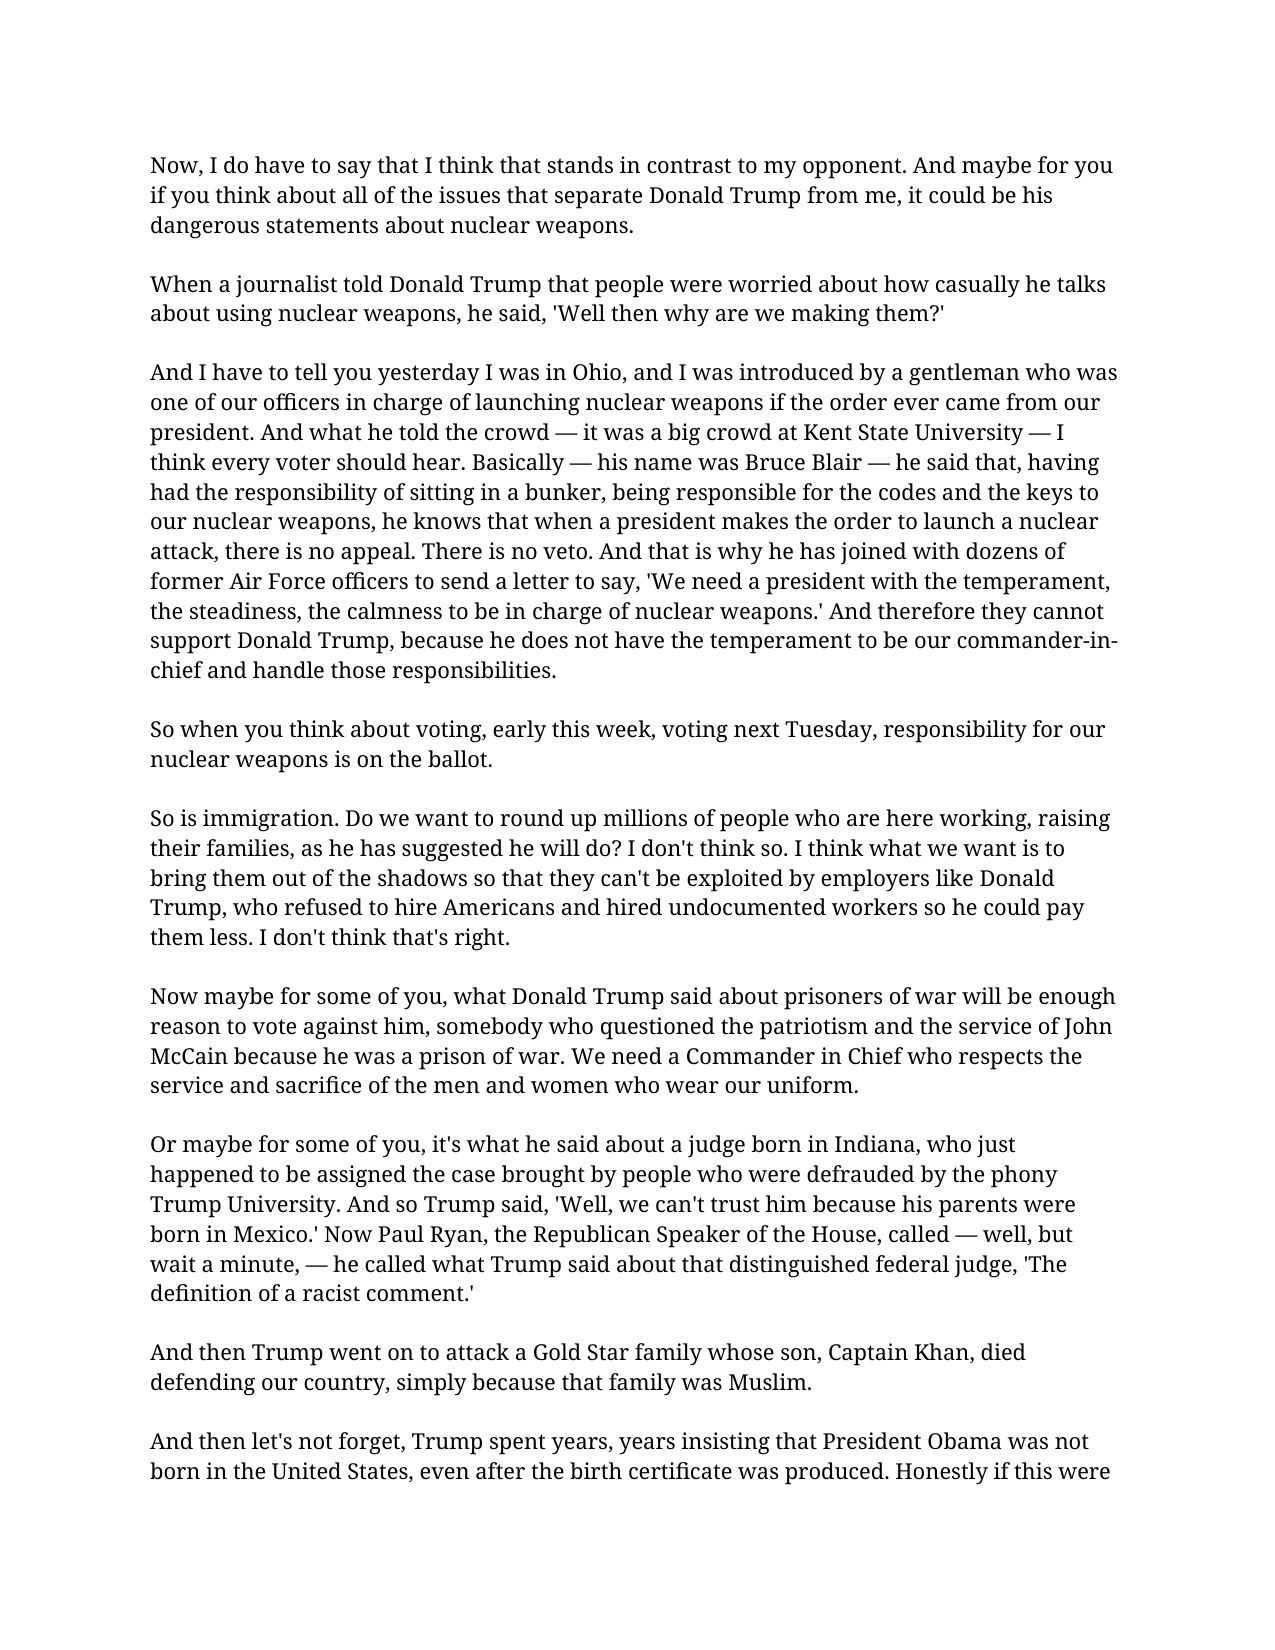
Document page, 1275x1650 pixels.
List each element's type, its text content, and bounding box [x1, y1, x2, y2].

text Now, I do have to say that I think that stands in contrast to my opponent. And maybe for you if you think about all of the issues that separate Donald Trump from me, it could be his dangerous statements about nuclear weapons. [150, 150, 1125, 239]
text Now maybe for some of you, what Donald Trump said about prisoners of war will be enough reason to vote against him, somebody who questioned the patriotism and the service of John McCain because he was a prison of war. We need a Commander in Chief who respects the service and sacrifice of the men and women who wear our uniform. [150, 981, 1125, 1100]
text So is immigration. Do we want to round up millions of people who are here working, raising their families, as he has suggested he will do? I don't think so. I think what we want is to bring them out of the shadows so that they can't be exploited by employers like Donald Trump, who refused to hire Americans and hired undocumented workers so he could pay them less. I don't think that's right. [150, 803, 1125, 952]
text And I have to tell you yesterday I was in Ohio, and I was introduced by a gentleman who was one of our officers in charge of launching nuclear weapons if the order ever came from our president. And what he told the crowd — it was a big crowd at Kent State University — I think every voter should hear. Basically — his name was Bruce Blair — he said that, having had the responsibility of sitting in a bunker, being responsible for the codes and the keys to our nuclear weapons, he knows that when a president makes the order to launch a nuclear attack, there is no appeal. There is no veto. And that is why he has joined with dozens of former Air Force officers to send a letter to say, 'We need a president with the temperament, the steadiness, the calmness to be in charge of nuclear weapons.' And therefore they cannot support Donald Trump, because he does not have the temperament to be our commander-in-chief and handle those responsibilities. [150, 357, 1125, 685]
text And then Trump went on to attack a Gold Star family whose son, Captain Khan, died defending our country, simply because that family was Muslim. [150, 1337, 1125, 1397]
text So when you think about voting, early this week, voting next Tuesday, responsibility for our nuclear weapons is on the ballot. [150, 714, 1125, 774]
text Or maybe for some of you, it's what he said about a judge born in Indiana, who just happened to be assigned the case brought by people who were defrauded by the phony Trump University. And so Trump said, 'Well, we can't trust him because his parents were born in Mexico.' Now Paul Ryan, the Republican Speaker of the House, called — well, but wait a minute, — he called what Trump said about that distinguished federal judge, 'The definition of a racist comment.' [150, 1129, 1125, 1308]
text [150, 1426, 1125, 1486]
text When a journalist told Donald Trump that people were worried about how casually he talks about using nuclear weapons, he said, 'Well then why are we making them?' [150, 268, 1125, 328]
